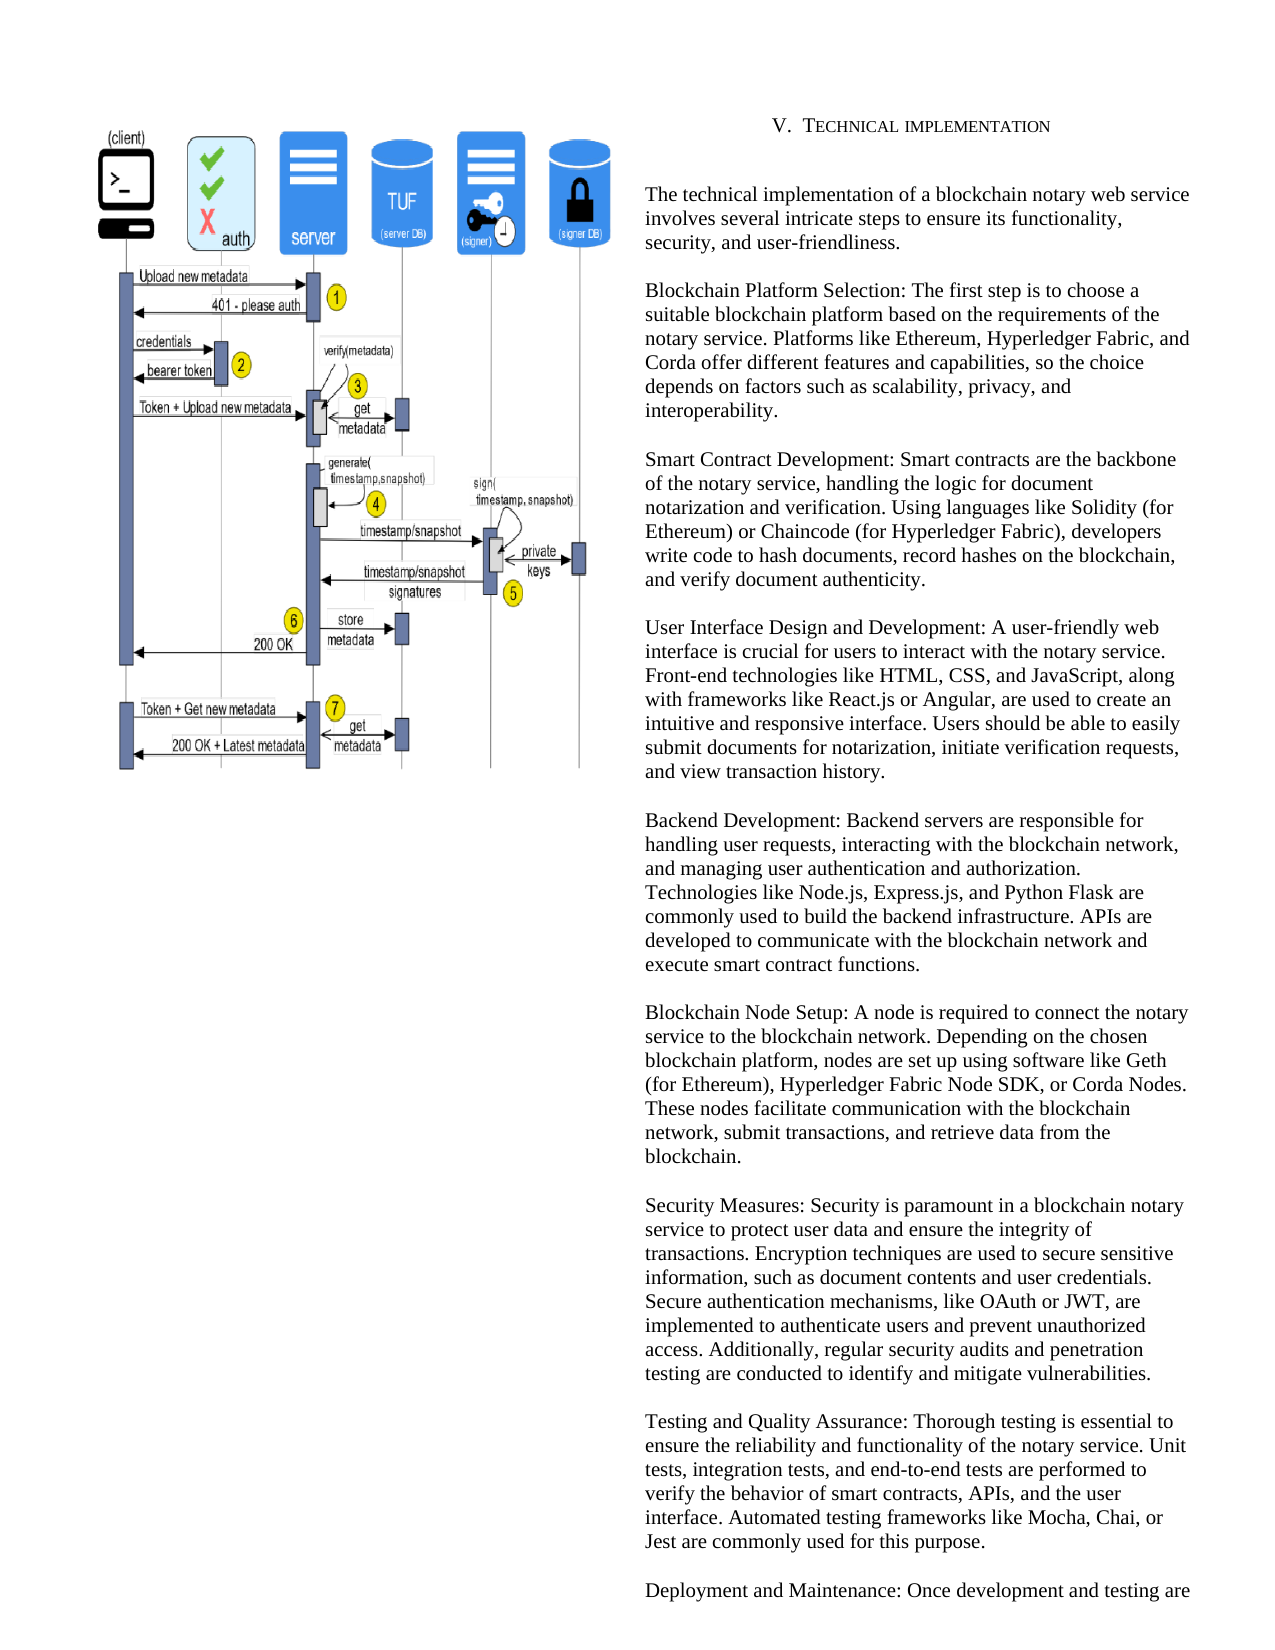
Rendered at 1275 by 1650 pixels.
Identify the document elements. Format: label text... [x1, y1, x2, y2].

text User Interface Design and Development: A user-friendly web interface is crucial for users to interact with the notary service. Front-end technologies like HTML, CSS, and JavaScript, along with frameworks like React.js or Angular, are used to create an intuitive and responsive interface. Users should be able to easily submit documents for notarization, initiate verification requests, and view transaction history. [645, 615, 1192, 783]
text Blockchain Node Setup: A node is required to connect the notary service to the blockchain network. Depending on the chosen blockchain platform, nodes are set up using software like Geth (for Ethereum), Hyperledger Fabric Node SDK, or Corda Nodes. These nodes facilitate communication with the blockchain network, submit transactions, and retrieve data from the blockchain. [645, 1000, 1192, 1168]
text The technical implementation of a blockchain notary web service involves several intricate steps to ensure its functionality, security, and user-friendliness. [645, 158, 1192, 254]
text Blockchain Platform Selection: The first step is to choose a suitable blockchain platform based on the requirements of the notary service. Platforms like Ethereum, Hyperledger Fabric, and Corda offer different features and capabilities, so the choice depends on factors such as scalability, privacy, and interoperability. [645, 278, 1192, 422]
text Smart Contract Development: Smart contracts are the backbone of the notary service, handling the logic for document notarization and verification. Using languages like Solidity (for Ethereum) or Chaincode (for Hyperledger Fabric), developers write code to hash documents, record hashes on the blockchain, and verify document authenticity. [645, 447, 1192, 591]
list Technical implementation [772, 113, 1192, 137]
text Testing and Quality Assurance: Thorough testing is essential to ensure the reliability and functionality of the notary service. Unit tests, integration tests, and end-to-end tests are performed to verify the behavior of smart contracts, APIs, and the user interface. Automated testing frameworks like Mocha, Chai, or Jest are commonly used for this purpose. [645, 1409, 1192, 1553]
text Backend Development: Backend servers are responsible for handling user requests, interacting with the blockchain network, and managing user authentication and authorization. Technologies like Node.js, Express.js, and Python Flask are commonly used to build the backend infrastructure. APIs are developed to communicate with the blockchain network and execute smart contract functions. [645, 807, 1192, 976]
picture [83, 104, 623, 815]
text Security Measures: Security is paramount in a blockchain notary service to protect user data and ensure the integrity of transactions. Encryption techniques are used to secure sensitive information, such as document contents and user credentials. Secure authentication mechanisms, like OAuth or JWT, are implemented to authenticate users and prevent unauthorized access. Additionally, regular security audits and penetration testing are conducted to identify and mitigate vulnerabilities. [645, 1192, 1192, 1385]
